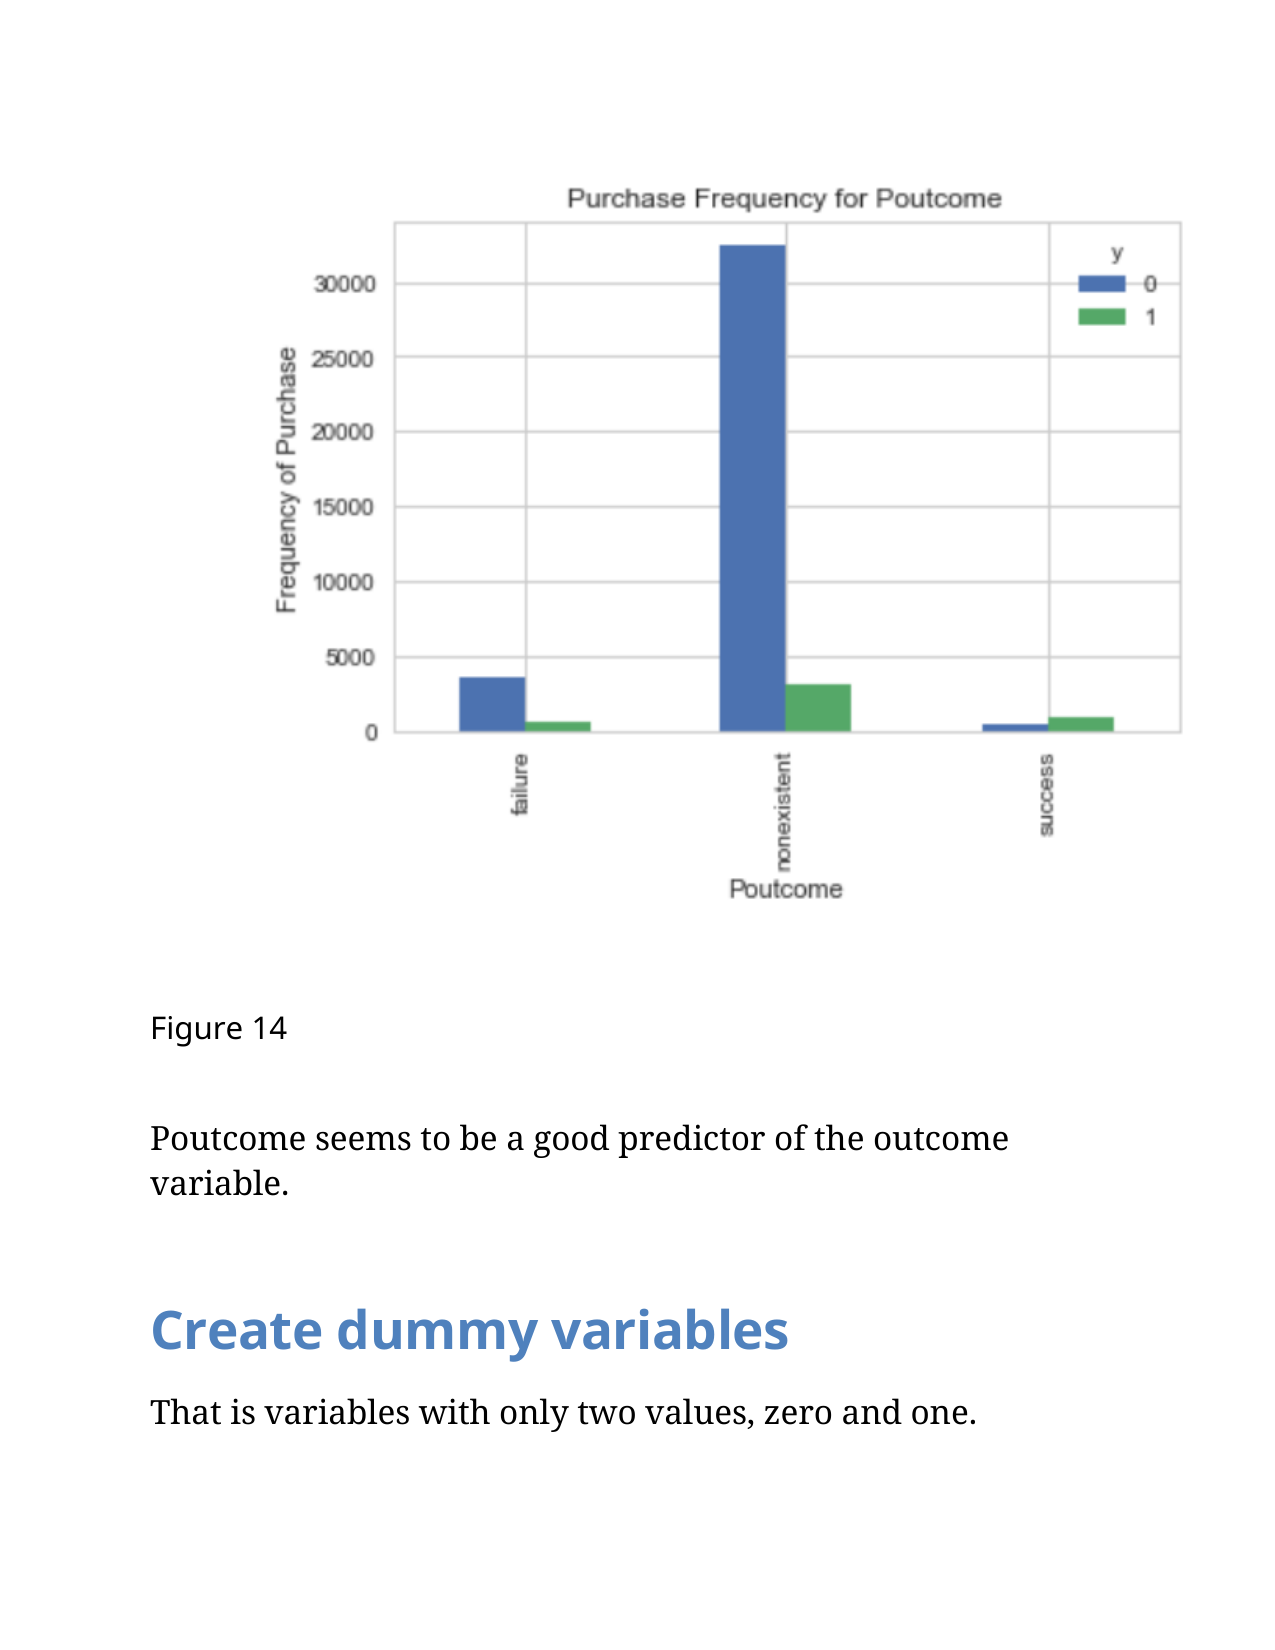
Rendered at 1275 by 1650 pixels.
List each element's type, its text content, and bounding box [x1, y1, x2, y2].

text That is variables with only two values, zero and one. [150, 1389, 1125, 1434]
text Poutcome seems to be a good predictor of the outcome variable. [150, 1114, 1125, 1205]
picture [150, 150, 1275, 982]
text Figure 14 [150, 1006, 1125, 1049]
subtitle Create dummy variables [150, 1293, 1125, 1365]
